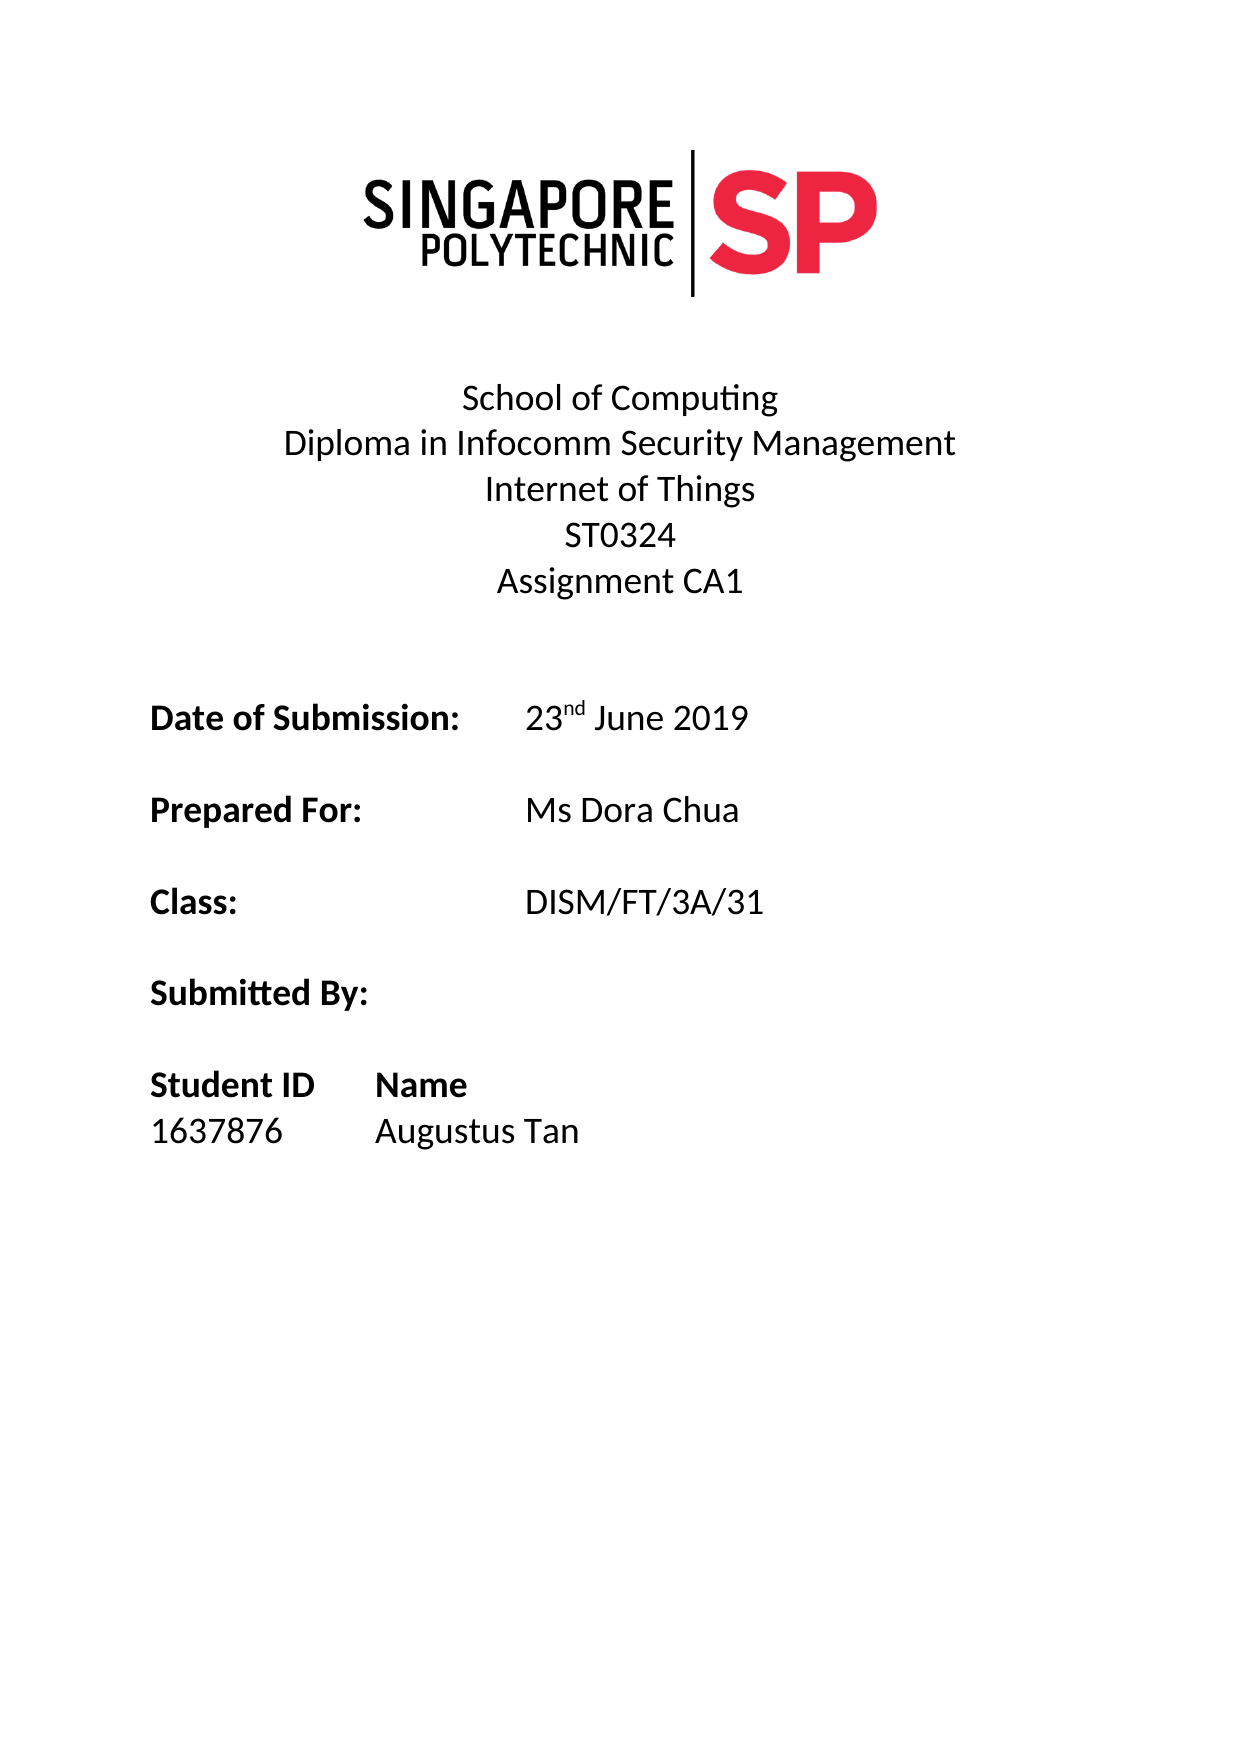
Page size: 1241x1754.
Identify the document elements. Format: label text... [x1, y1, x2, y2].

text Class: DISM/FT/3A/31 [150, 878, 1090, 923]
text Submitted By: [150, 969, 1090, 1015]
text 1637876 Augustus Tan [150, 1107, 1090, 1153]
text Internet of Things [150, 465, 1090, 511]
text Prepared For: Ms Dora Chua [150, 786, 1090, 832]
picture [363, 150, 877, 297]
text Assignment CA1 [150, 557, 1090, 603]
text Student ID Name [150, 1061, 1090, 1107]
text ST0324 [150, 511, 1090, 557]
text Diploma in Infocomm Security Management [150, 419, 1090, 465]
text Date of Submission: 23nd June 2019 [150, 694, 1090, 740]
text School of Computing [150, 373, 1090, 419]
